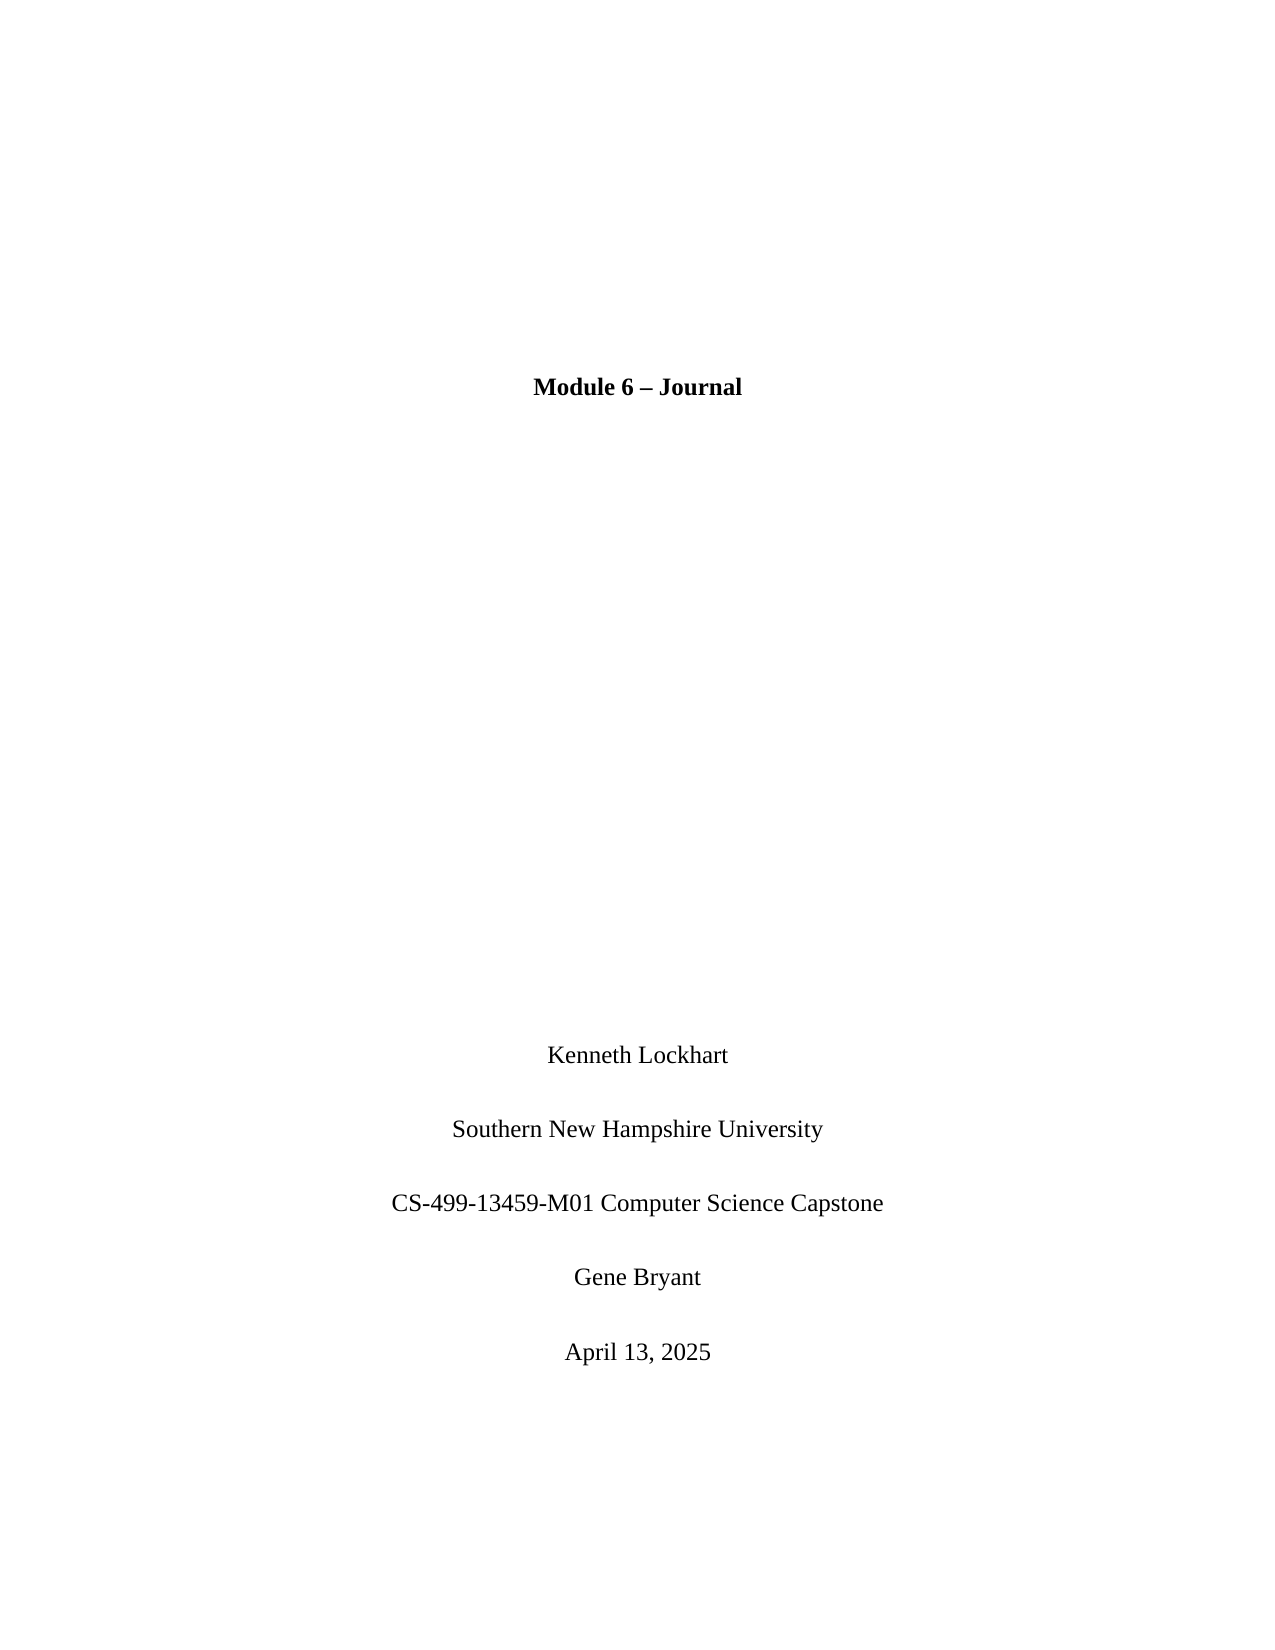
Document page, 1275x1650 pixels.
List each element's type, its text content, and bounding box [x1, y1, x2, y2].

text April 13, 2025 [150, 1337, 1125, 1365]
text Southern New Hampshire University [150, 1114, 1125, 1143]
text Module 6 – Journal [150, 372, 1125, 401]
text Gene Bryant [150, 1262, 1125, 1291]
text Kenneth Lockhart [150, 1040, 1125, 1069]
text CS-499-13459-M01 Computer Science Capstone [150, 1188, 1125, 1217]
